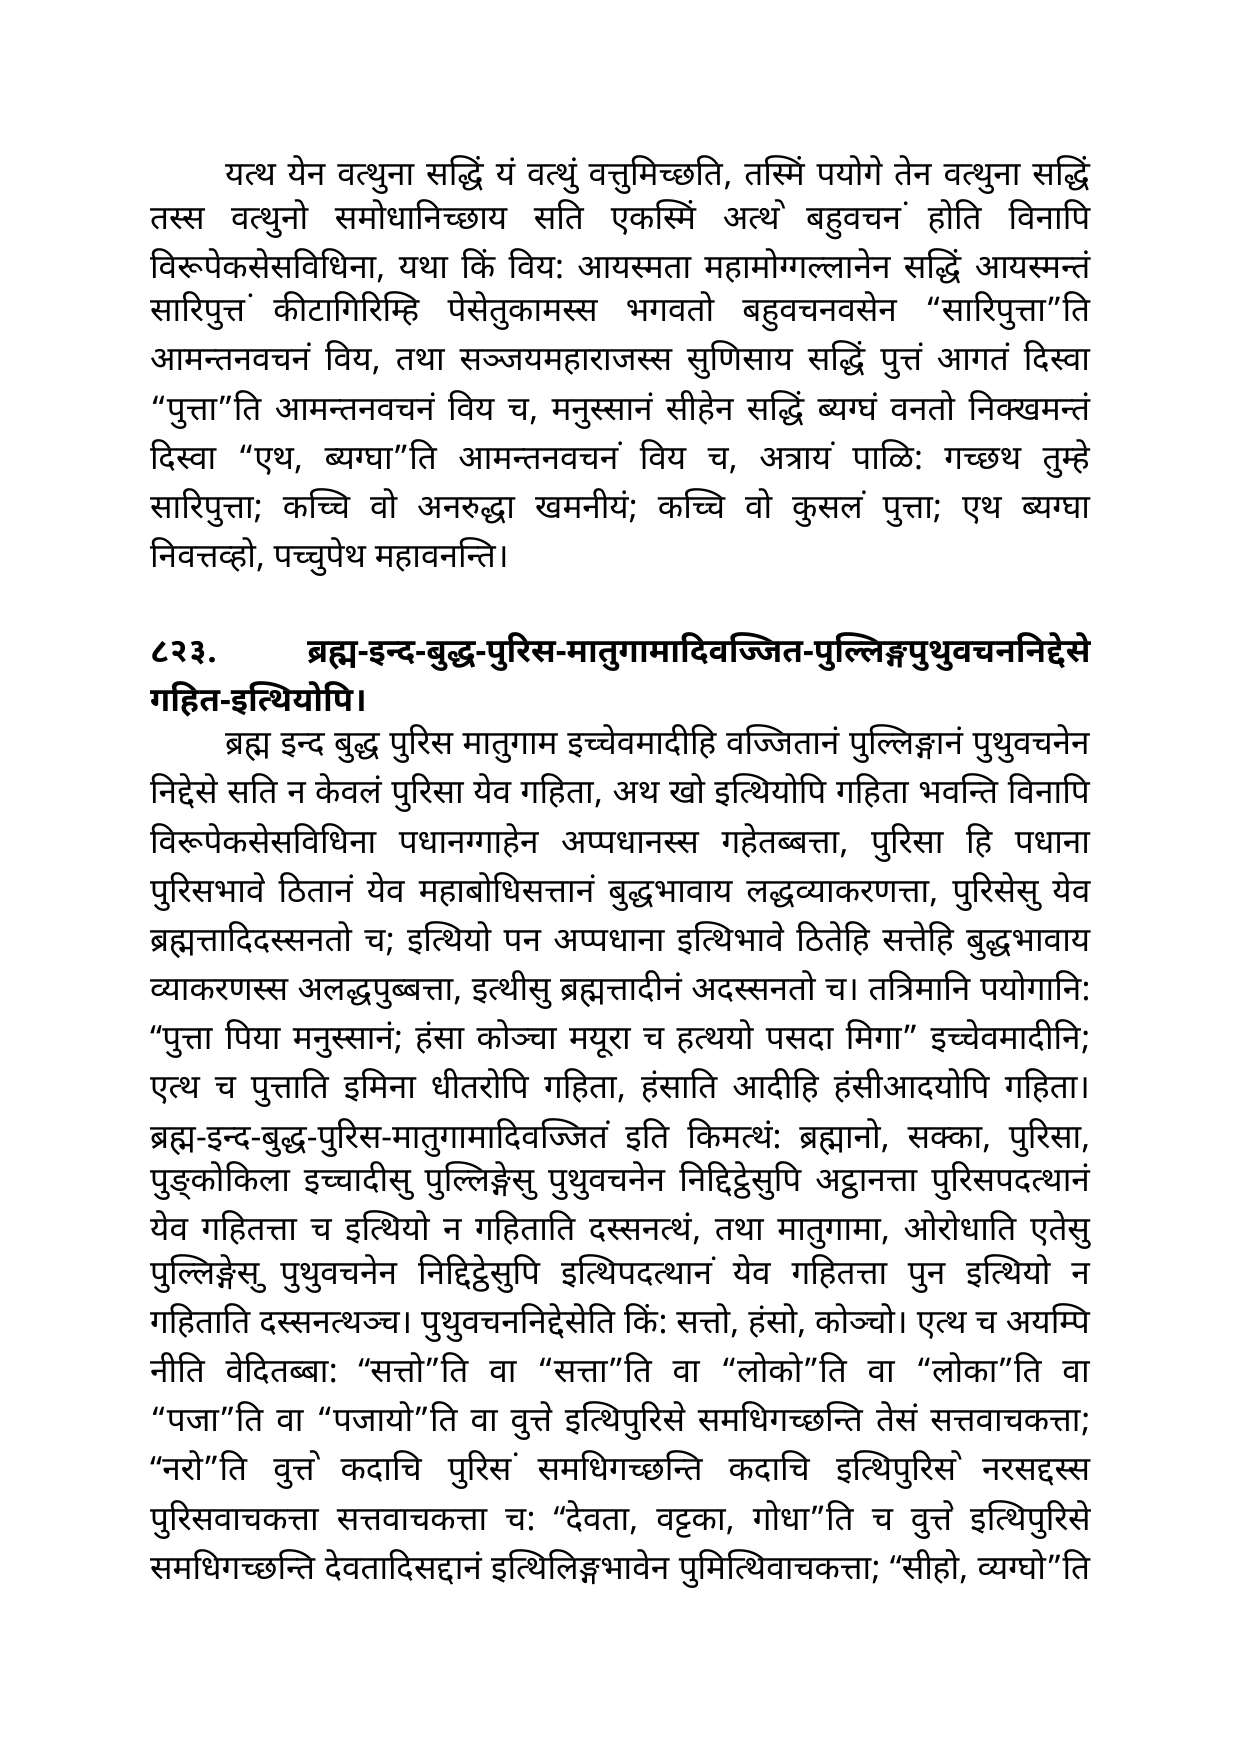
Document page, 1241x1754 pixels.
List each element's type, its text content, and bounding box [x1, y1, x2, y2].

text यत्थ येन वत्थुना सद्धिं यं वत्थुं वत्तुमिच्छति, तस्मिं पयोगे तेन वत्थुना सद्धिं तस्स वत्थुनो समोधानिच्छाय सति एकस्मिं अत्थे बहुवचनं होति विनापि विरूपेकसेसविधिना, यथा किं विय: आयस्मता महामोग्गल्लानेन सद्धिं आयस्मन्तं सारिपुत्तं कीटागिरिम्हि पेसेतुकामस्स भगवतो बहुवचनवसेन “सारिपुत्ता”ति आमन्तनवचनं विय, तथा सञ्जयमहाराजस्स सुणिसाय सद्धिं पुत्तं आगतं दिस्वा “पुत्ता”ति आमन्तनवचनं विय च, मनुस्सानं सीहेन सद्धिं ब्यग्घं वनतो निक्खमन्तं दिस्वा “एथ, ब्यग्घा”ति आमन्तनवचनं विय च, अत्रायं पाळि: गच्छथ तुम्हे सारिपुत्ता; कच्चि वो अनरुद्धा खमनीयं; कच्चि वो कुसलं पुत्ता; एथ ब्यग्घा निवत्तव्हो, पच्चुपेथ महावनन्ति। [150, 150, 1090, 581]
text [150, 725, 1090, 1593]
text ८२३. ब्रह्म-इन्द-बुद्ध-पुरिस-मातुगामादिवज्जित-पुल्लिङ्गपुथुवचननिद्देसे गहित-इत्थियोपि। [150, 626, 1090, 725]
